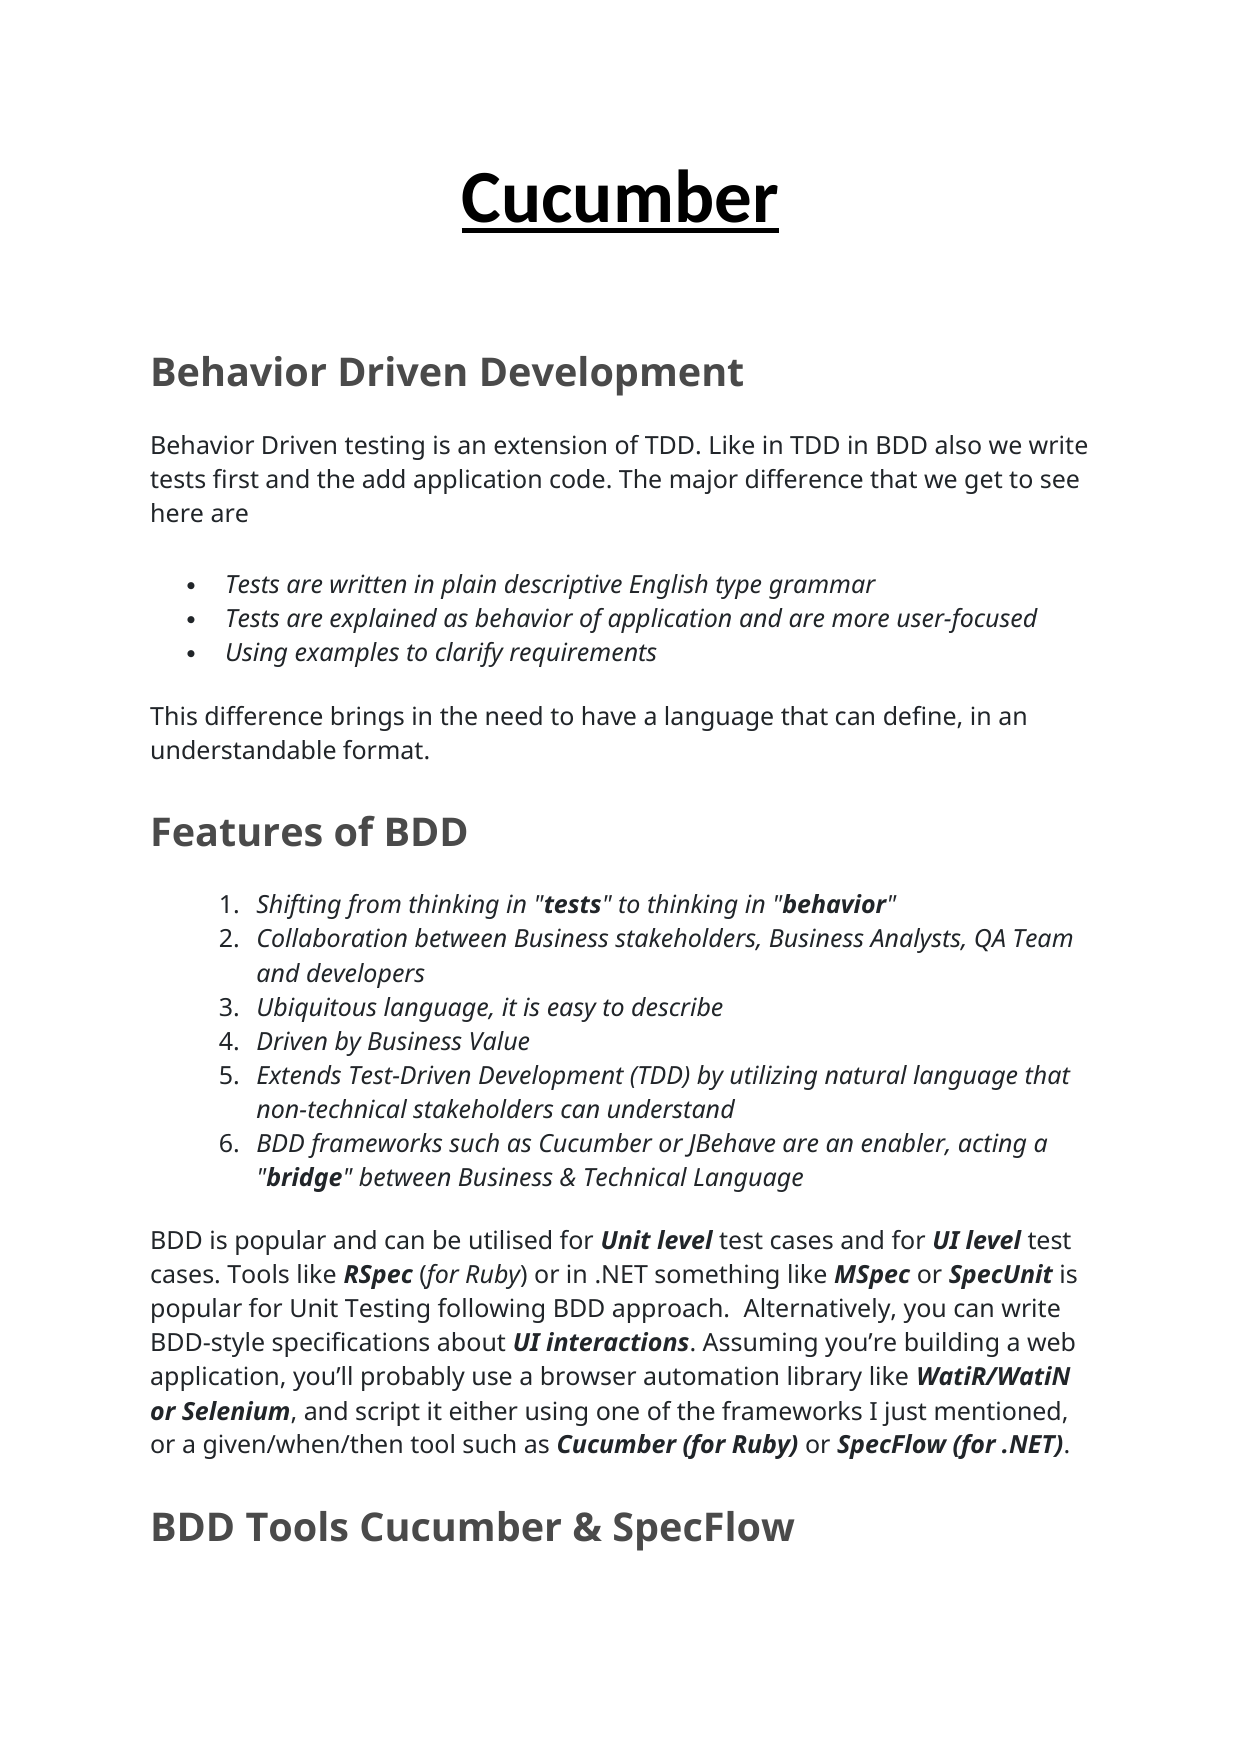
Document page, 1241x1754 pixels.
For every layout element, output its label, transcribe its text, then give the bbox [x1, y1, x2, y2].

text Behavior Driven Development [150, 344, 1090, 398]
list Collaboration between Business stakeholders, Business Analysts, QA Team and developers [219, 921, 1090, 989]
list Extends Test-Driven Development (TDD) by utilizing natural language that non-technical stakeholders can understand [219, 1057, 1090, 1126]
list Ubiquitous language, it is easy to describe [219, 989, 1090, 1023]
text BDD Tools Cucumber & SpecFlow [150, 1499, 1090, 1553]
list Tests are explained as behavior of application and are more user-focused [187, 601, 1090, 635]
list Using examples to clarify requirements [187, 635, 1090, 669]
text Features of BDD [150, 804, 1090, 858]
text Cucumber [150, 150, 1090, 242]
list BDD frameworks such as Cucumber or JBehave are an enabler, acting a "bridge" between Business & Technical Language [219, 1126, 1090, 1194]
list Shifting from thinking in "tests" to thinking in "behavior" [219, 887, 1090, 921]
text BDD is popular and can be utilised for Unit level test cases and for UI level test cases. Tools like RSpec (for Ruby) or in .NET something like MSpec or SpecUnit is popular for Unit Testing following BDD approach. Alternatively, you can write BDD-style specifications about UI interactions. Assuming you’re building a web application, you’ll probably use a browser automation library like WatiR/WatiN or Selenium, and script it either using one of the frameworks I just mentioned, or a given/when/then tool such as Cucumber (for Ruby) or SpecFlow (for .NET). [150, 1223, 1090, 1461]
list Tests are written in plain descriptive English type grammar [187, 567, 1090, 601]
list Driven by Business Value [219, 1023, 1090, 1057]
text This difference brings in the need to have a language that can define, in an understandable format. [150, 698, 1090, 766]
text Behavior Driven testing is an extension of TDD. Like in TDD in BDD also we write tests first and the add application code. The major difference that we get to see here are [150, 427, 1090, 529]
